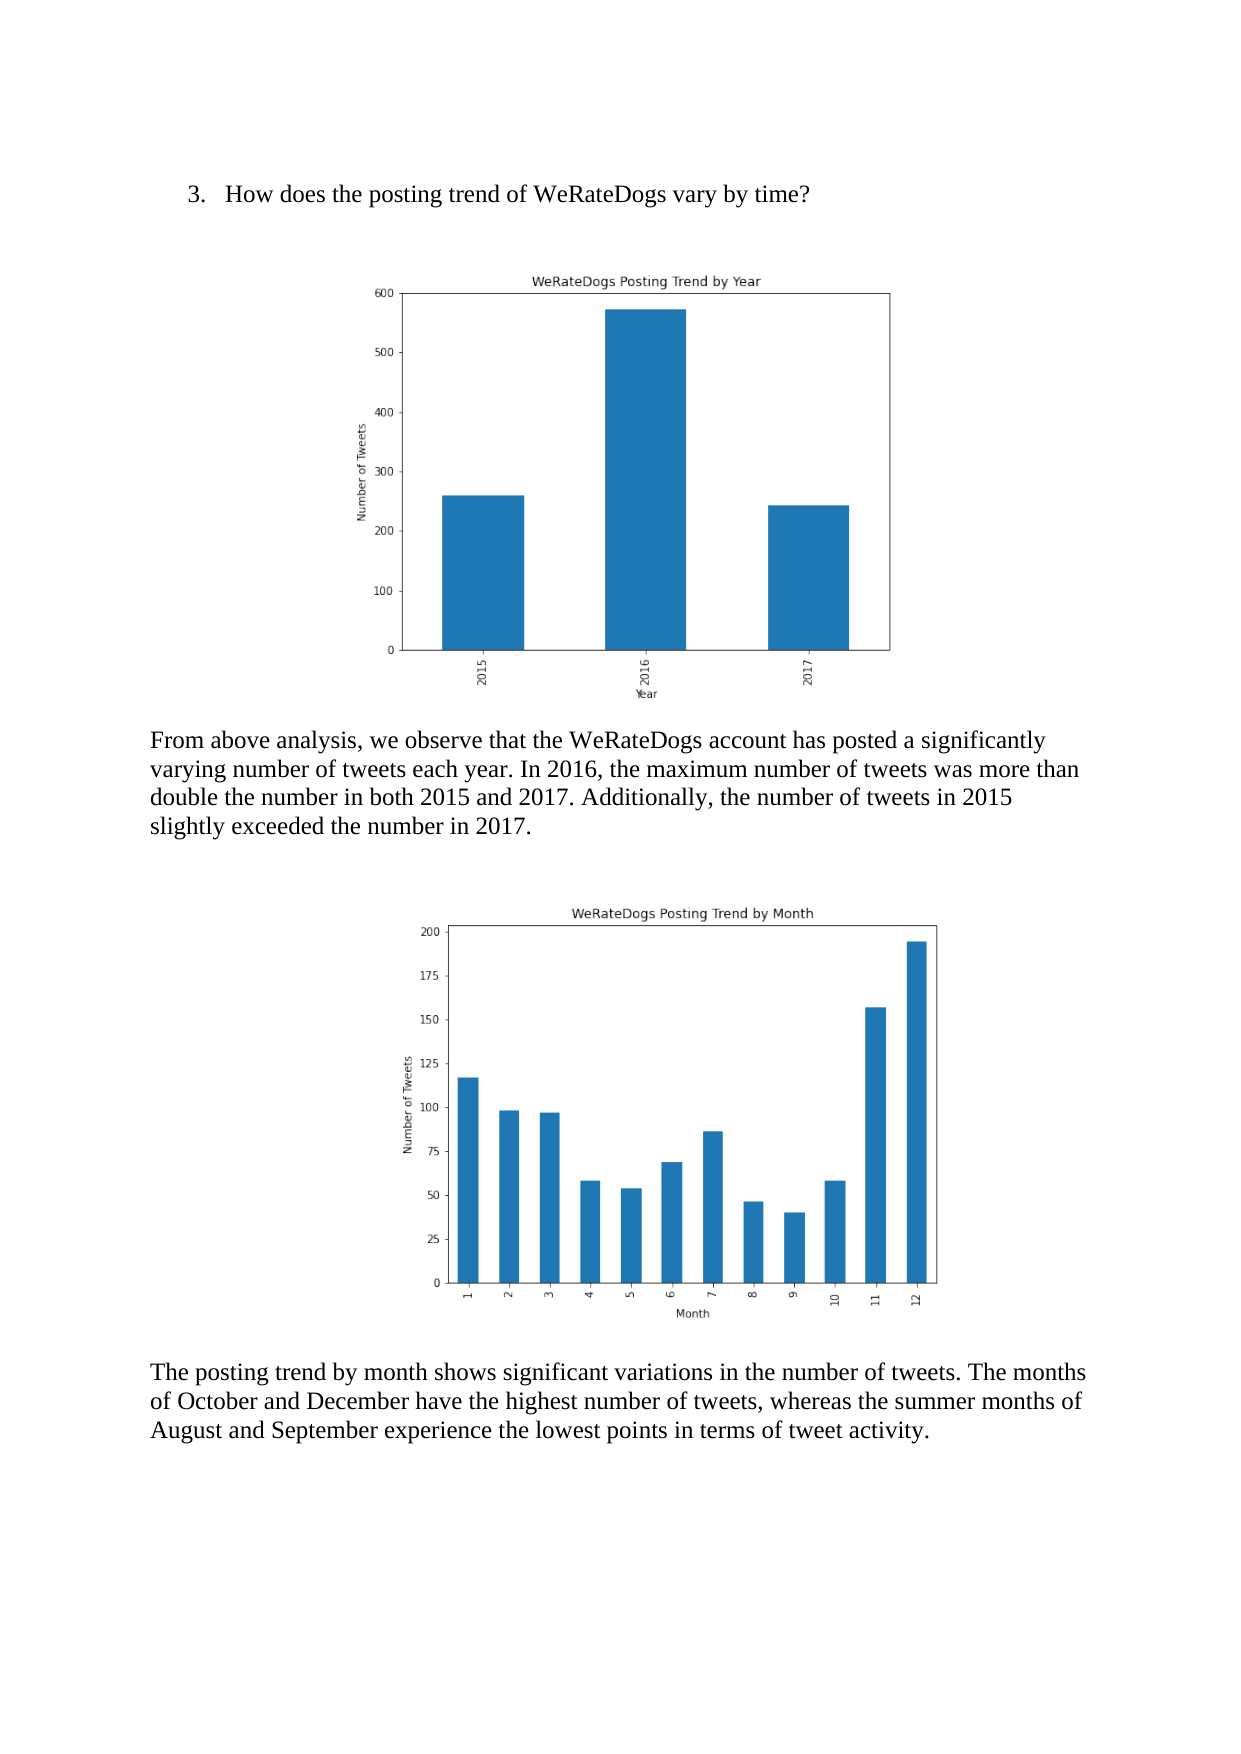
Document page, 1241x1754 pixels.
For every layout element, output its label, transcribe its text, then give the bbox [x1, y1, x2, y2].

text The posting trend by month shows significant variations in the number of tweets. The months of October and December have the highest number of tweets, whereas the summer months of August and September experience the lowest points in terms of tweet activity. [150, 1357, 1090, 1444]
picture [397, 904, 942, 1321]
list How does the posting trend of WeRateDogs vary by time? [187, 179, 1090, 207]
picture [351, 271, 894, 701]
text From above analysis, we observe that the WeRateDogs account has posted a significantly varying number of tweets each year. In 2016, the maximum number of tweets was more than double the number in both 2015 and 2017. Additionally, the number of tweets in 2015 slightly exceeded the number in 2017. [150, 725, 1090, 840]
